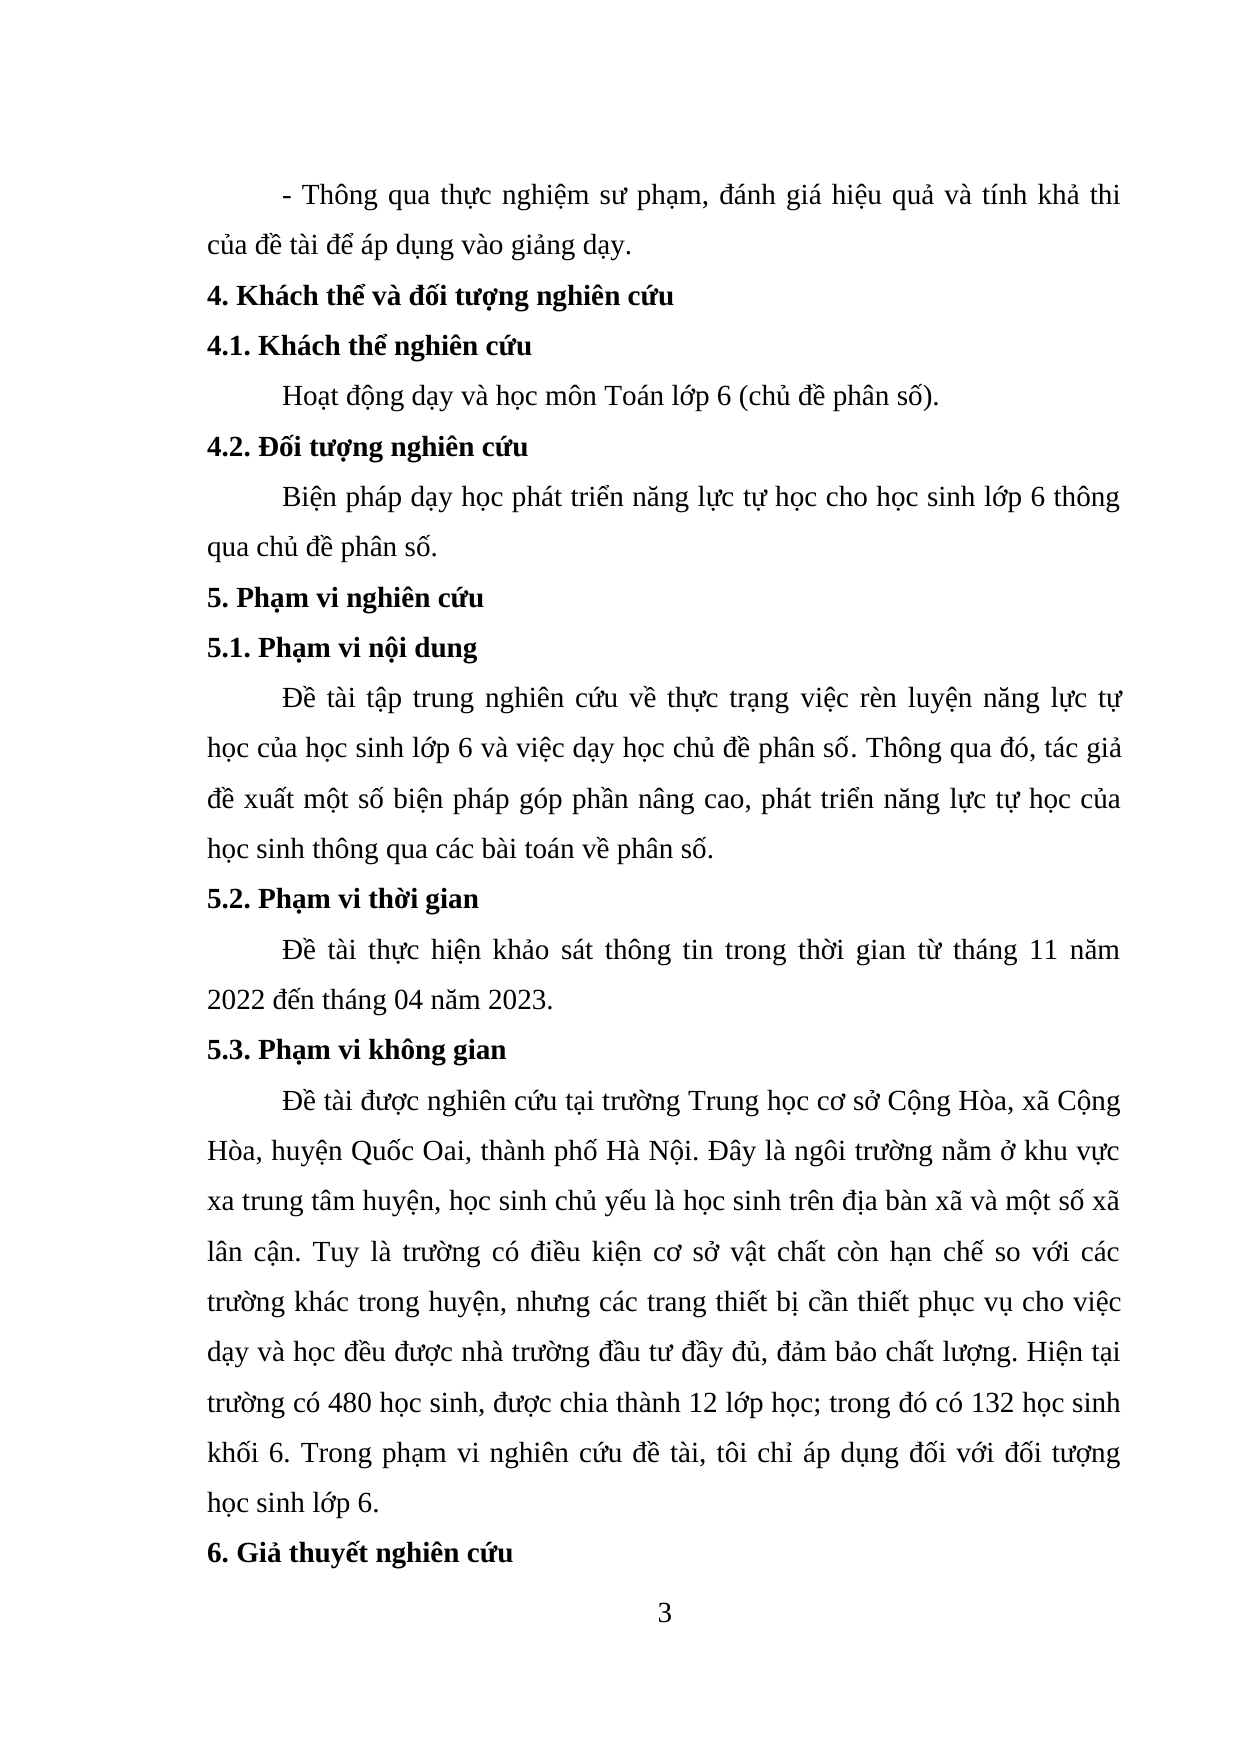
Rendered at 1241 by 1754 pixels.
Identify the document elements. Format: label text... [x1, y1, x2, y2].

text Biện pháp dạy học phát triển năng lực tự học cho học sinh lớp 6 thông qua chủ đề phân số. [207, 479, 1122, 563]
text Đề tài tập trung nghiên cứu về thực trạng việc rèn luyện năng lực tự học của học sinh lớp 6 và việc dạy học chủ đề phân số. Thông qua đó, tác giả đề xuất một số biện pháp góp phần nâng cao, phát triển năng lực tự học của học sinh thông qua các bài toán về phân số. [207, 680, 1122, 865]
subtitle 5.3. Phạm vi không gian [207, 1032, 1122, 1066]
subtitle 5.1. Phạm vi nội dung [207, 630, 1122, 663]
subtitle 4. Khách thể và đối tượng nghiên cứu [207, 278, 1122, 311]
subtitle 4.1. Khách thể nghiên cứu [207, 328, 1122, 362]
text - Thông qua thực nghiệm sư phạm, đánh giá hiệu quả và tính khả thi của đề tài để áp dụng vào giảng dạy. [207, 177, 1122, 261]
text Hoạt động dạy và học môn Toán lớp 6 (chủ đề phân số). [207, 378, 1122, 412]
subtitle 5.2. Phạm vi thời gian [207, 882, 1122, 915]
text Đề tài thực hiện khảo sát thông tin trong thời gian từ tháng 11 năm 2022 đến tháng 04 năm 2023. [207, 932, 1122, 1016]
subtitle 6. Giả thuyết nghiên cứu [207, 1536, 1122, 1569]
subtitle 5. Phạm vi nghiên cứu [207, 580, 1122, 613]
subtitle 4.2. Đối tượng nghiên cứu [207, 429, 1122, 462]
text Đề tài được nghiên cứu tại trường Trung học cơ sở Cộng Hòa, xã Cộng Hòa, huyện Quốc Oai, thành phố Hà Nội. Đây là ngôi trường nằm ở khu vực xa trung tâm huyện, học sinh chủ yếu là học sinh trên địa bàn xã và một số xã lân cận. Tuy là trường có điều kiện cơ sở vật chất còn hạn chế so với các trường khác trong huyện, nhưng các trang thiết bị cần thiết phục vụ cho việc dạy và học đều được nhà trường đầu tư đầy đủ, đảm bảo chất lượng. Hiện tại trường có 480 học sinh, được chia thành 12 lớp học; trong đó có 132 học sinh khối 6. Trong phạm vi nghiên cứu đề tài, tôi chỉ áp dụng đối với đối tượng học sinh lớp 6. [207, 1083, 1122, 1519]
